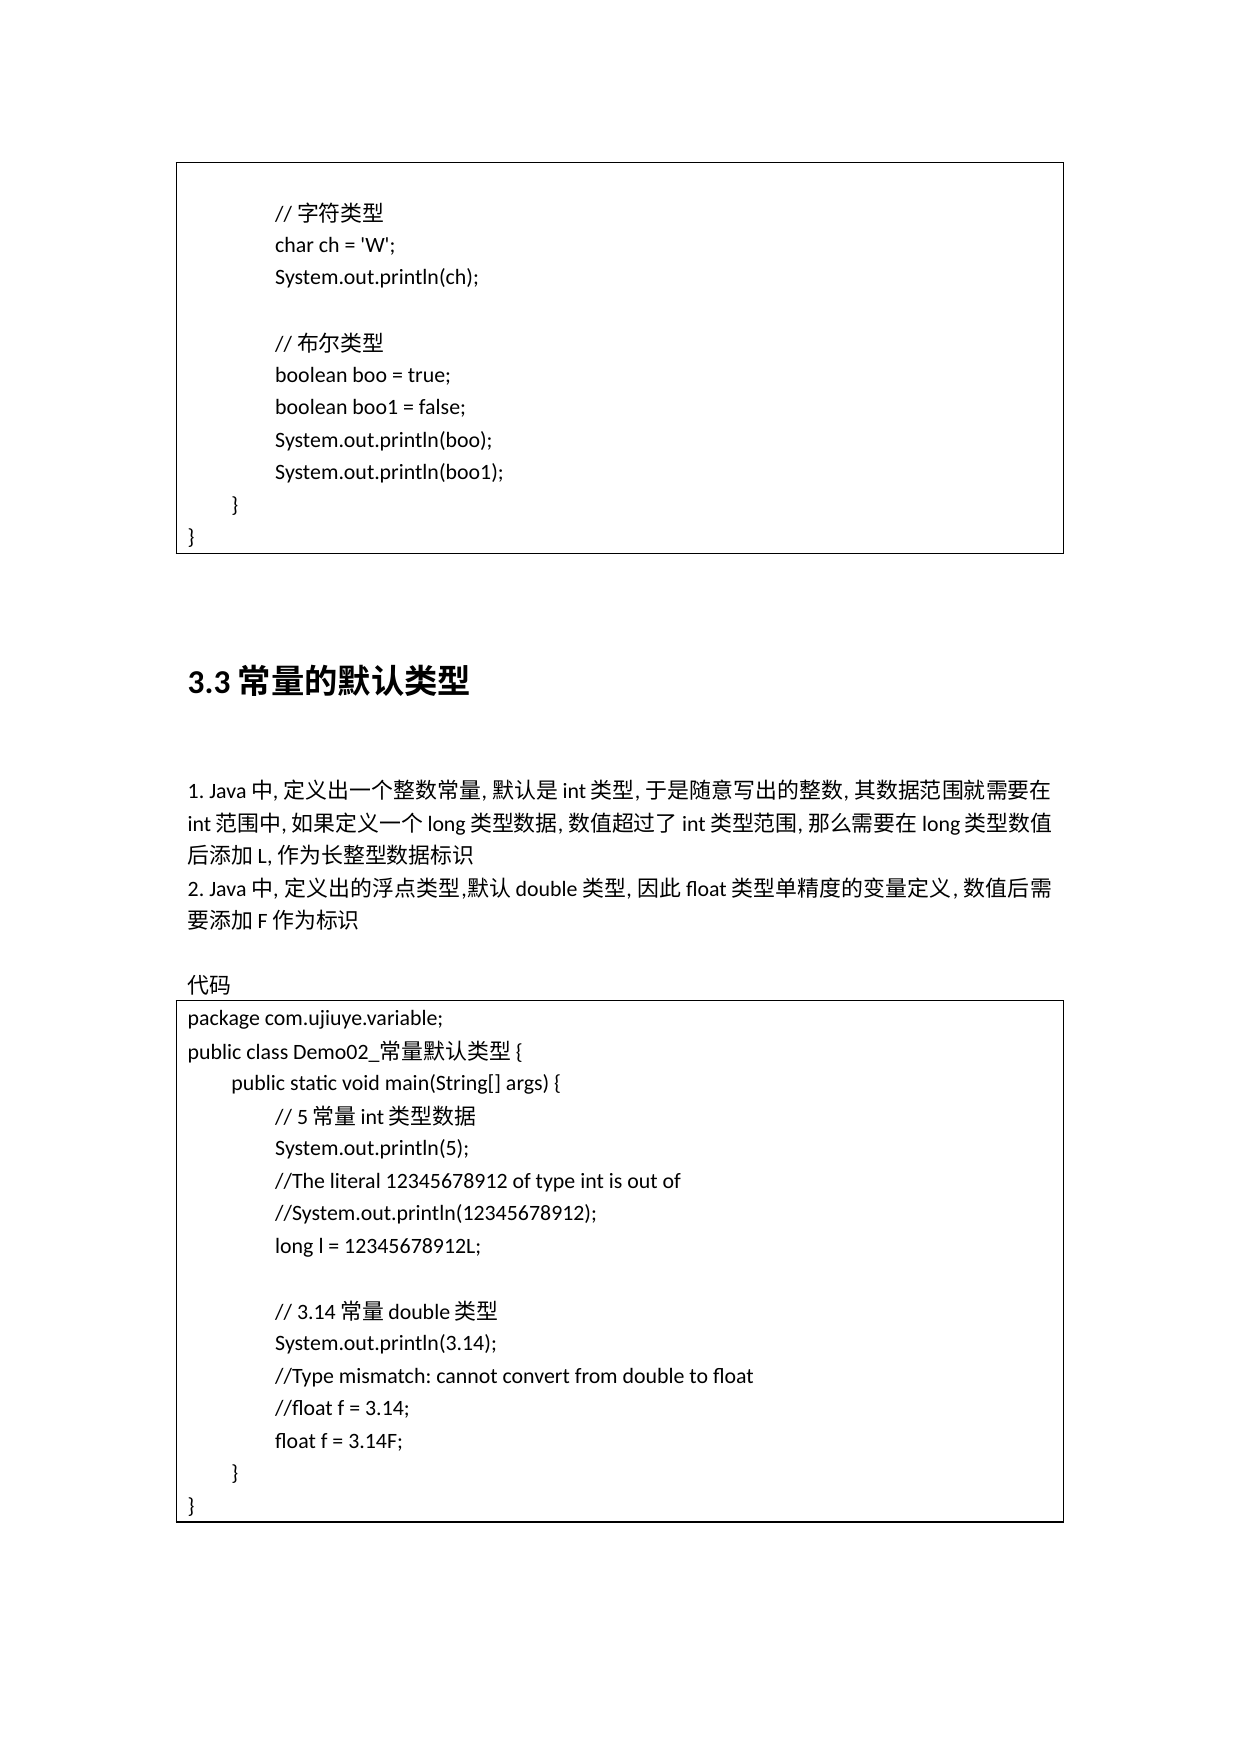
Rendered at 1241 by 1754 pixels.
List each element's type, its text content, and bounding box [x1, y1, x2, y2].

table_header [177, 163, 1063, 553]
table_header package com.ujiuye.variable; public class Demo02_常量默认类型 { public static void main(String[] args) { // 5常量int类型数据 System.out.println(5); //The literal 12345678912 of type int is out of //System.out.println(12345678912); long l = 12345678912L; // 3.14常量double类型 System.out.println(3.14); //Type mismatch: cannot convert from double to float //float f = 3.14; float f = 3.14F; } } [177, 1001, 1063, 1521]
subtitle 常量的默认类型 [187, 646, 1053, 711]
list Java中, 定义出一个整数常量, 默认是int类型, 于是随意写出的整数, 其数据范围就需要在int范围中, 如果定义一个long类型数据, 数值超过了int类型范围, 那么需要在long类型数值后添加L, 作为长整型数据标识 [187, 773, 1053, 870]
list 代码 [187, 968, 1053, 1000]
list Java中, 定义出的浮点类型,默认double类型, 因此float类型单精度的变量定义, 数值后需要添加F作为标识 [187, 870, 1053, 935]
